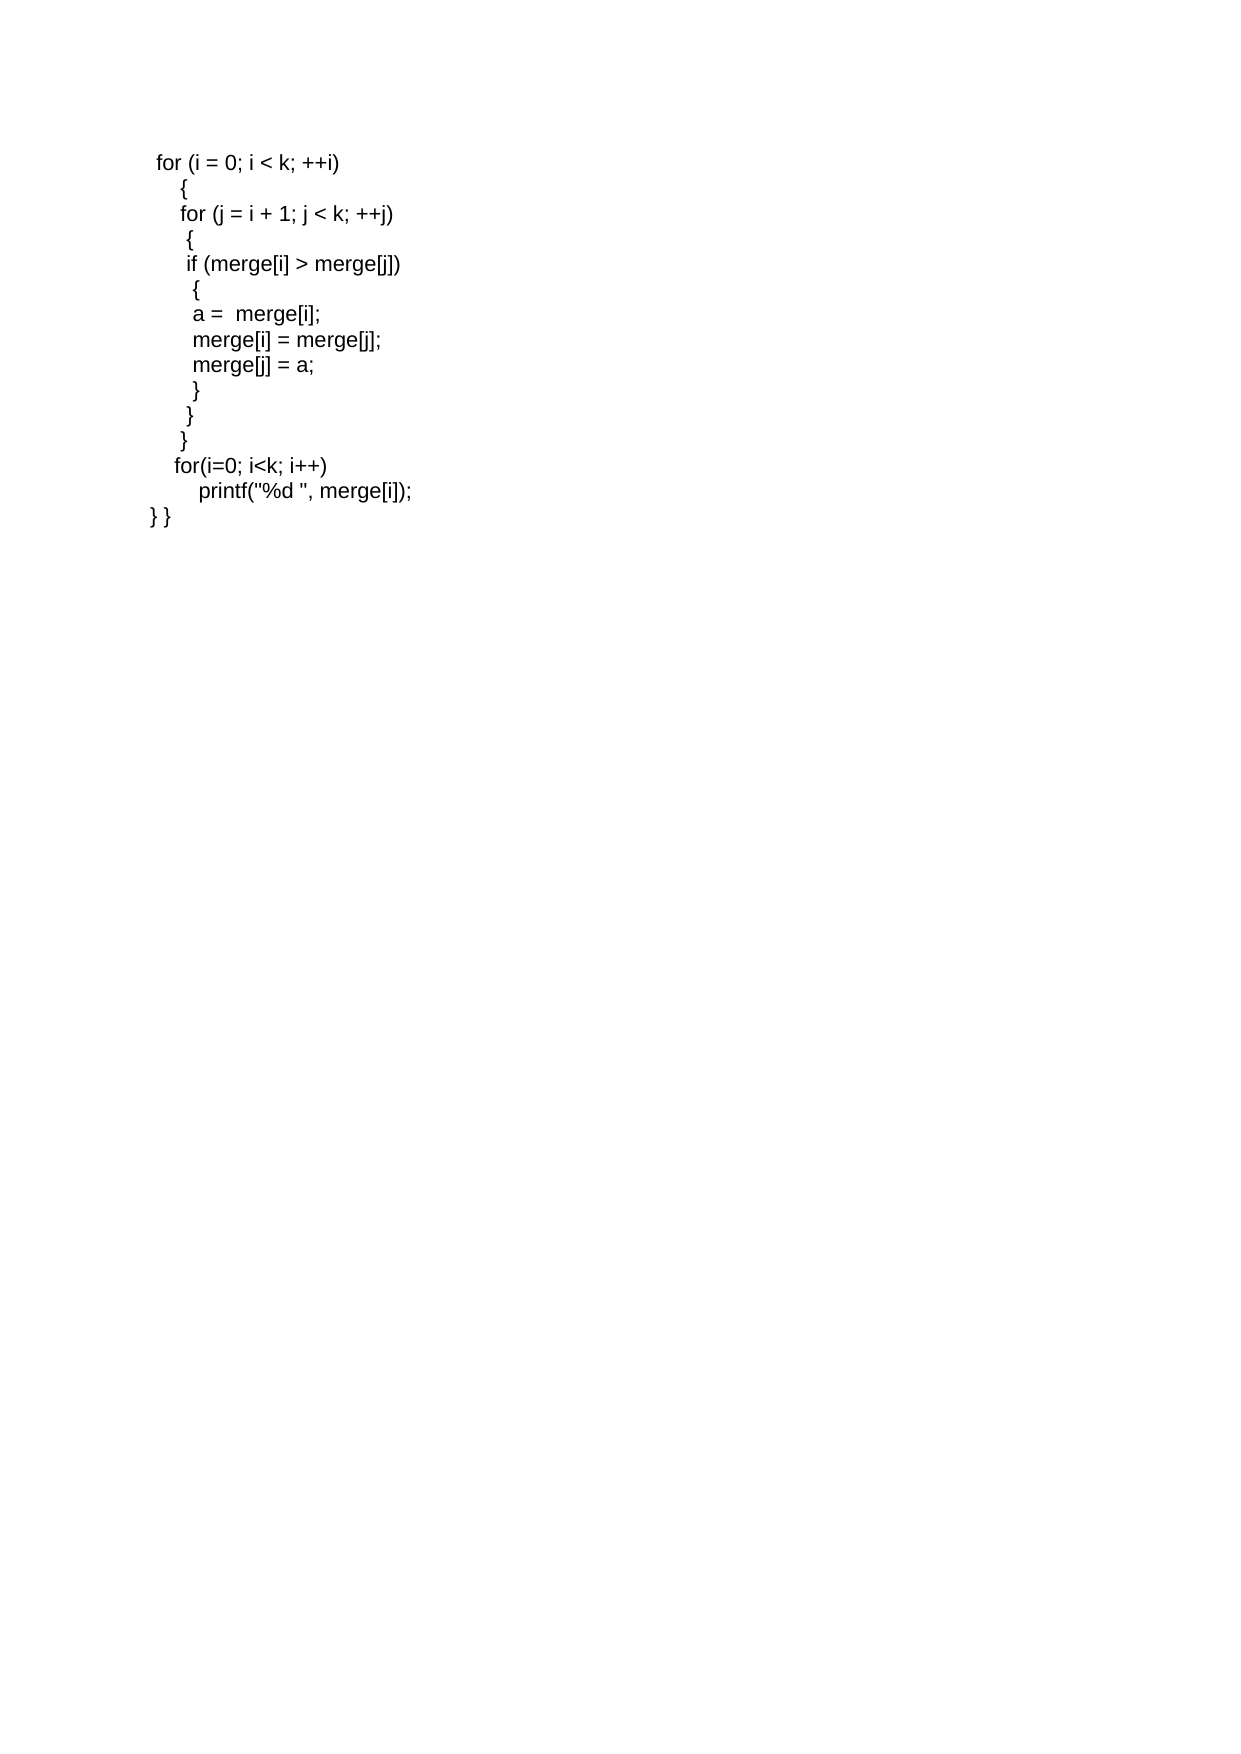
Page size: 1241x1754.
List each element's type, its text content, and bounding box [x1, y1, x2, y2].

text { [150, 175, 1090, 200]
text { [150, 226, 1090, 251]
text merge[j] = a; [150, 352, 1090, 377]
text if (merge[i] > merge[j]) [150, 251, 1090, 276]
text } [150, 377, 1090, 402]
text for (j = i + 1; j < k; ++j) [150, 200, 1090, 226]
text a = merge[i]; [150, 301, 1090, 326]
text for(i=0; i<k; i++) [150, 452, 1090, 478]
text } } [150, 503, 1090, 528]
text { [150, 276, 1090, 301]
text merge[i] = merge[j]; [150, 326, 1090, 352]
text printf("%d ", merge[i]); [150, 478, 1090, 503]
text } [150, 427, 1090, 452]
text } [150, 402, 1090, 427]
text for (i = 0; i < k; ++i) [150, 150, 1090, 175]
